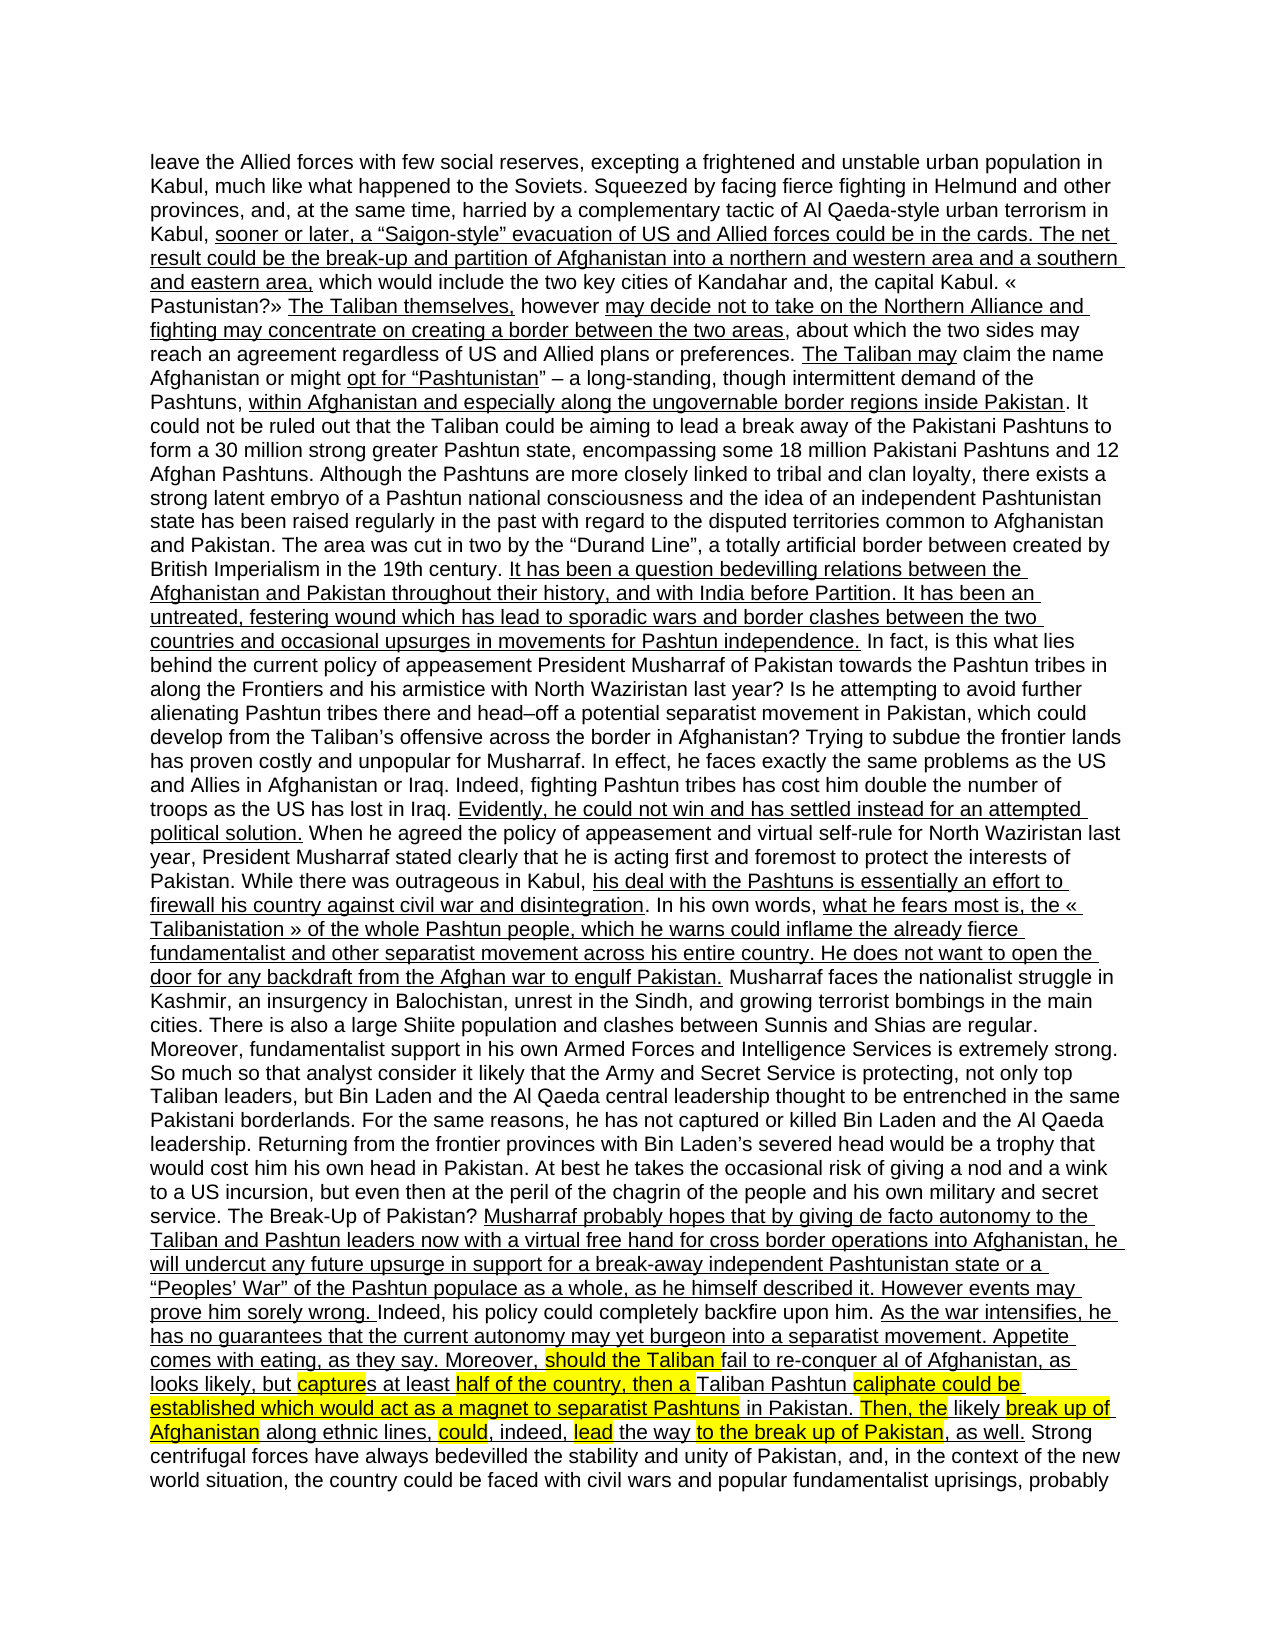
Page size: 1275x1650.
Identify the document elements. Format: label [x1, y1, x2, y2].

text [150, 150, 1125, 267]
text [150, 268, 1125, 1249]
text [150, 1250, 1125, 1492]
